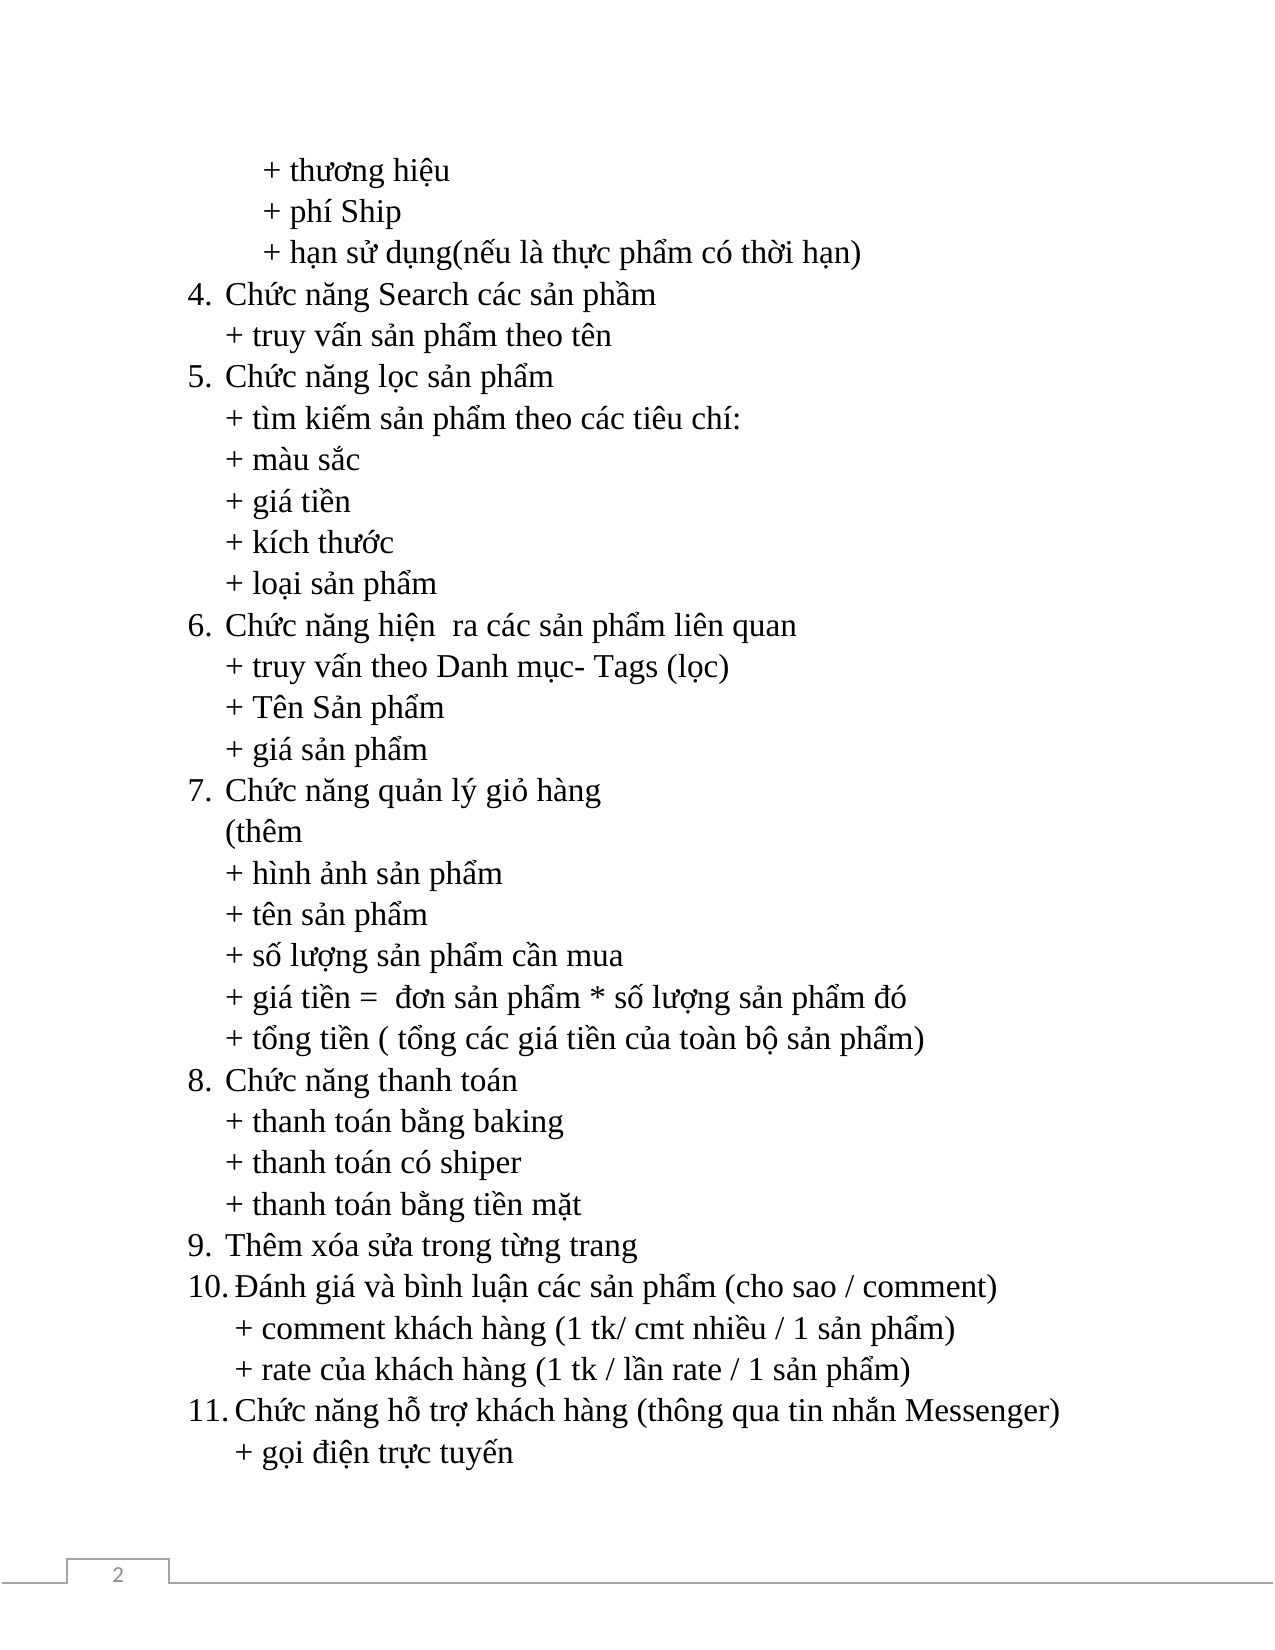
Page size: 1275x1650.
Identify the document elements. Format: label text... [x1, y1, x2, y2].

list + hạn sử dụng(nếu là thực phẩm có thời hạn) [262, 233, 1125, 271]
list + gọi điện trực tuyến [234, 1432, 1125, 1470]
list + thanh toán có shiper [225, 1142, 1125, 1181]
list + thương hiệu [262, 150, 1125, 188]
list + truy vấn theo Danh mục- Tags (lọc) [225, 646, 1125, 684]
list Đánh giá và bình luận các sản phẩm (cho sao / comment) [187, 1267, 1125, 1305]
list Chức năng hiện ra các sản phẩm liên quan [187, 605, 1125, 643]
list + thanh toán bằng tiền mặt [225, 1184, 1125, 1222]
list (thêm [225, 812, 1125, 850]
list Chức năng thanh toán [187, 1060, 1125, 1098]
list Thêm xóa sửa trong từng trang [187, 1225, 1125, 1263]
list + thanh toán bằng baking [225, 1101, 1125, 1139]
list + Tên Sản phẩm [225, 688, 1125, 726]
list + loại sản phẩm [225, 563, 1125, 602]
list + số lượng sản phẩm cần mua [225, 936, 1125, 974]
list Chức năng lọc sản phẩm [187, 357, 1125, 395]
list + truy vấn sản phẩm theo tên [225, 315, 1125, 354]
list + màu sắc [225, 439, 1125, 478]
list + rate của khách hàng (1 tk / lần rate / 1 sản phẩm) [234, 1349, 1125, 1388]
list + hình ảnh sản phẩm [225, 853, 1125, 891]
list + giá tiền [225, 481, 1125, 519]
list + tìm kiếm sản phẩm theo các tiêu chí: [225, 398, 1125, 436]
list Chức năng Search các sản phầm [187, 274, 1125, 312]
list + comment khách hàng (1 tk/ cmt nhiều / 1 sản phẩm) [234, 1308, 1125, 1346]
list + giá tiền = đơn sản phẩm * số lượng sản phẩm đó [225, 977, 1125, 1015]
list + tổng tiền ( tổng các giá tiền của toàn bộ sản phẩm) [225, 1018, 1125, 1057]
list + kích thước [225, 522, 1125, 561]
list Chức năng hỗ trợ khách hàng (thông qua tin nhắn Messenger) [187, 1391, 1125, 1429]
list + phí Ship [262, 191, 1125, 230]
list Chức năng quản lý giỏ hàng [187, 770, 1125, 809]
list + giá sản phẩm [225, 729, 1125, 767]
list + tên sản phẩm [225, 894, 1125, 933]
